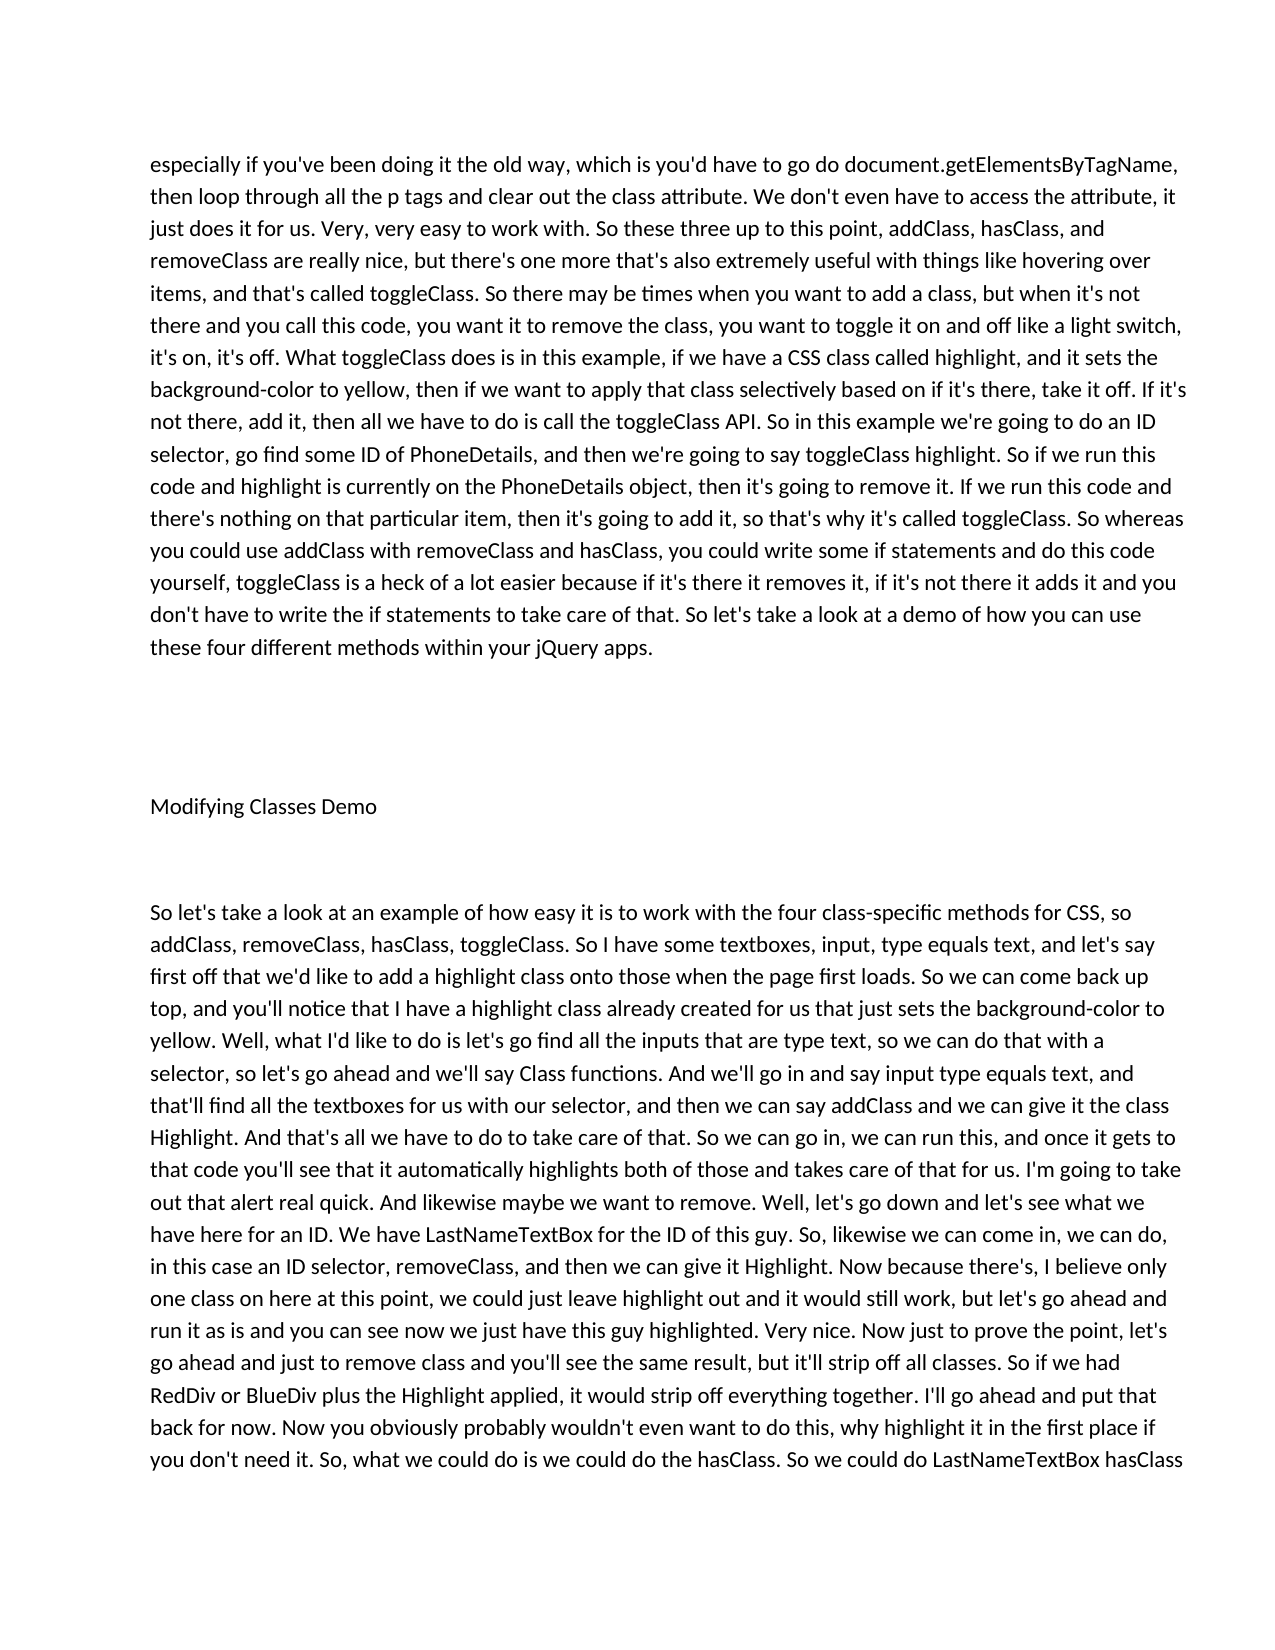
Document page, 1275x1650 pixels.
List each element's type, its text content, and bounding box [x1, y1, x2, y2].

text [150, 150, 1191, 661]
text Modifying Classes Demo [150, 792, 1191, 820]
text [150, 898, 1191, 1473]
